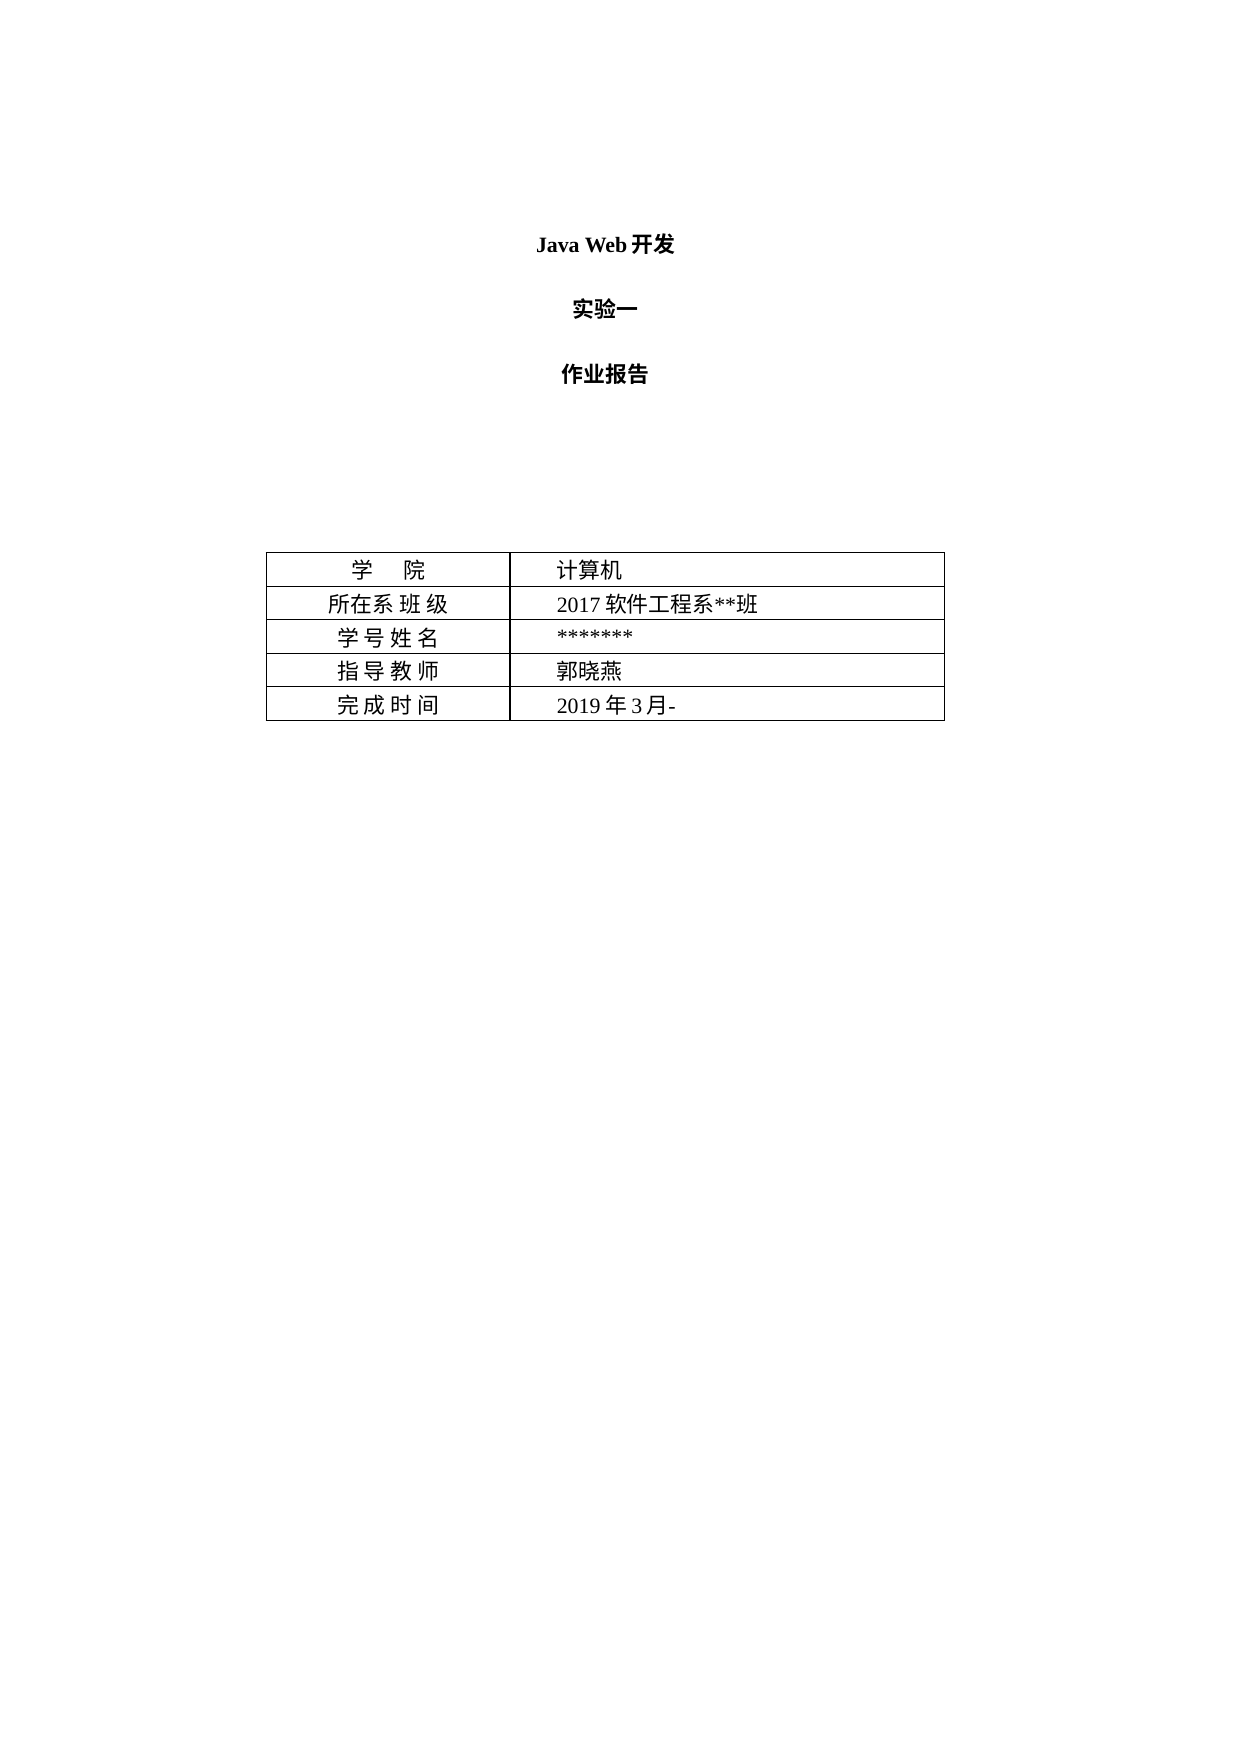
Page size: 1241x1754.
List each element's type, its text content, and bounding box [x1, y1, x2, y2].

table_cell 学 号 姓 名 [267, 620, 509, 653]
table_header 计算机 [511, 553, 944, 586]
text 实验一 [118, 292, 1093, 324]
table_cell 郭晓燕 [511, 654, 944, 686]
table_cell 指 导 教 师 [267, 654, 509, 686]
text 作业报告 [118, 357, 1093, 389]
table_cell 所在系 班 级 [267, 587, 509, 619]
table_cell ******* [511, 620, 944, 653]
table_cell 完 成 时 间 [267, 687, 509, 720]
table_cell 2017软件工程系**班 [511, 587, 944, 619]
text Java Web开发 [118, 227, 1093, 259]
table_cell 2019年3月- [511, 687, 944, 720]
table_header 学 院 [267, 553, 509, 586]
